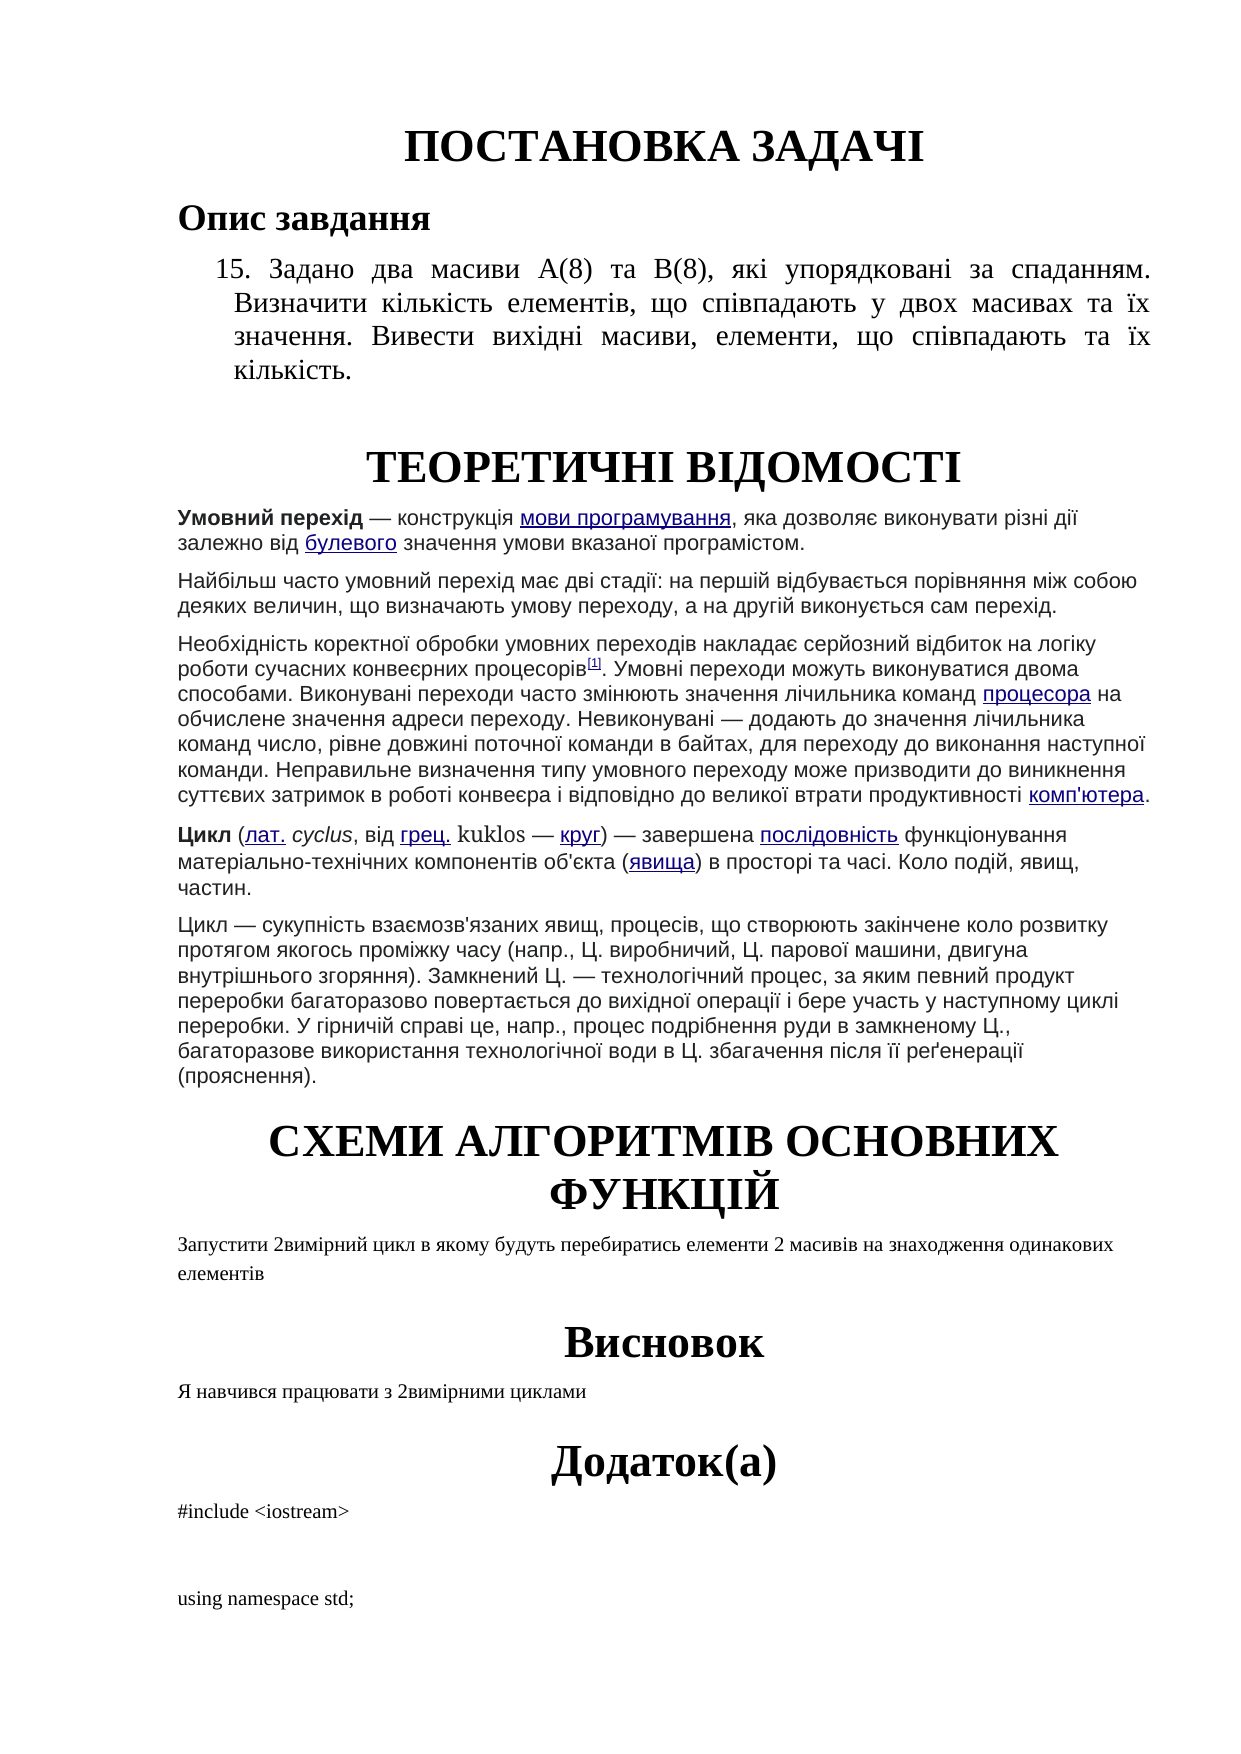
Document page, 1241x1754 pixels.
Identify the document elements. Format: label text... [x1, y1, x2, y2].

text Я навчився працювати з 2вимірними циклами [177, 1379, 1152, 1403]
subtitle Додаток(а) [177, 1433, 1152, 1486]
text Найбільш часто умовний перехід має дві стадії: на першій відбувається порівняння між собою деяких величин, що визначають умову переходу, а на другій виконується сам перехід. [177, 568, 1152, 618]
text using namespace std; [177, 1585, 1152, 1609]
text Запустити 2вимірний цикл в якому будуть перебиратись елементи 2 масивів на знаходження одинакових елементів [177, 1232, 1152, 1284]
subtitle Висновок [177, 1314, 1152, 1367]
subtitle Опис завдання [177, 196, 1152, 239]
text Цикл — сукупність взаємозв'язаних явищ, процесів, що створюють закінчене коло розвитку протягом якогось проміжку часу (напр., Ц. виробничий, Ц. парової машини, двигуна внутрішнього згоряння). Замкнений Ц. — технологічний процес, за яким певний продукт переробки багаторазово повертається до вихідної операції і бере участь у наступному циклі переробки. У гірничій справі це, напр., процес подрібнення руди в замкненому Ц., багаторазове використання технологічної води в Ц. збагачення після її реґенерації (прояснення). [177, 912, 1152, 1089]
subtitle СХЕМИ АЛГОРИТМІВ ОСНОВНИХ ФУНКЦІЙ [177, 1114, 1152, 1219]
subtitle ПОСТАНОВКА ЗАДАЧІ [177, 118, 1152, 171]
text 15. Задано два масиви A(8) та B(8), якi упорядкованi за спаданням. Визначити кiлькicть елементiв, що спiвпадають у двох масивах та їх значення. Вивести вихiднi масиви, елементи, що спiвпадають та їх кількість. [215, 251, 1152, 386]
subtitle ТЕОРЕТИЧНІ ВІДОМОСТІ [177, 439, 1152, 492]
text Цикл (лат. cyclus, від грец. kuklos — круг) — завершена послідовність функціонування матеріально-технічних компонентів об'єкта (явища) в просторі та часі. Коло подій, явищ, частин. [177, 819, 1152, 900]
text Необхідність коректної обробки умовних переходів накладає серйозний відбиток на логіку роботи сучасних конвеєрних процесорів[1]. Умовні переходи можуть виконуватися двома способами. Виконувані переходи часто змінюють значення лічильника команд процесора на обчислене значення адреси переходу. Невиконувані — додають до значення лічильника команд число, рівне довжині поточної команди в байтах, для переходу до виконання наступної команди. Неправильне визначення типу умовного переходу може призводити до виникнення суттєвих затримок в роботі конвеєра і відповідно до великої втрати продуктивності комп'ютера. [177, 631, 1152, 807]
text #include <iostream> [177, 1498, 1152, 1523]
text Умовний перехід — конструкція мови програмування, яка дозволяє виконувати різні дії залежно від булевого значення умови вказаної програмістом. [177, 505, 1152, 555]
